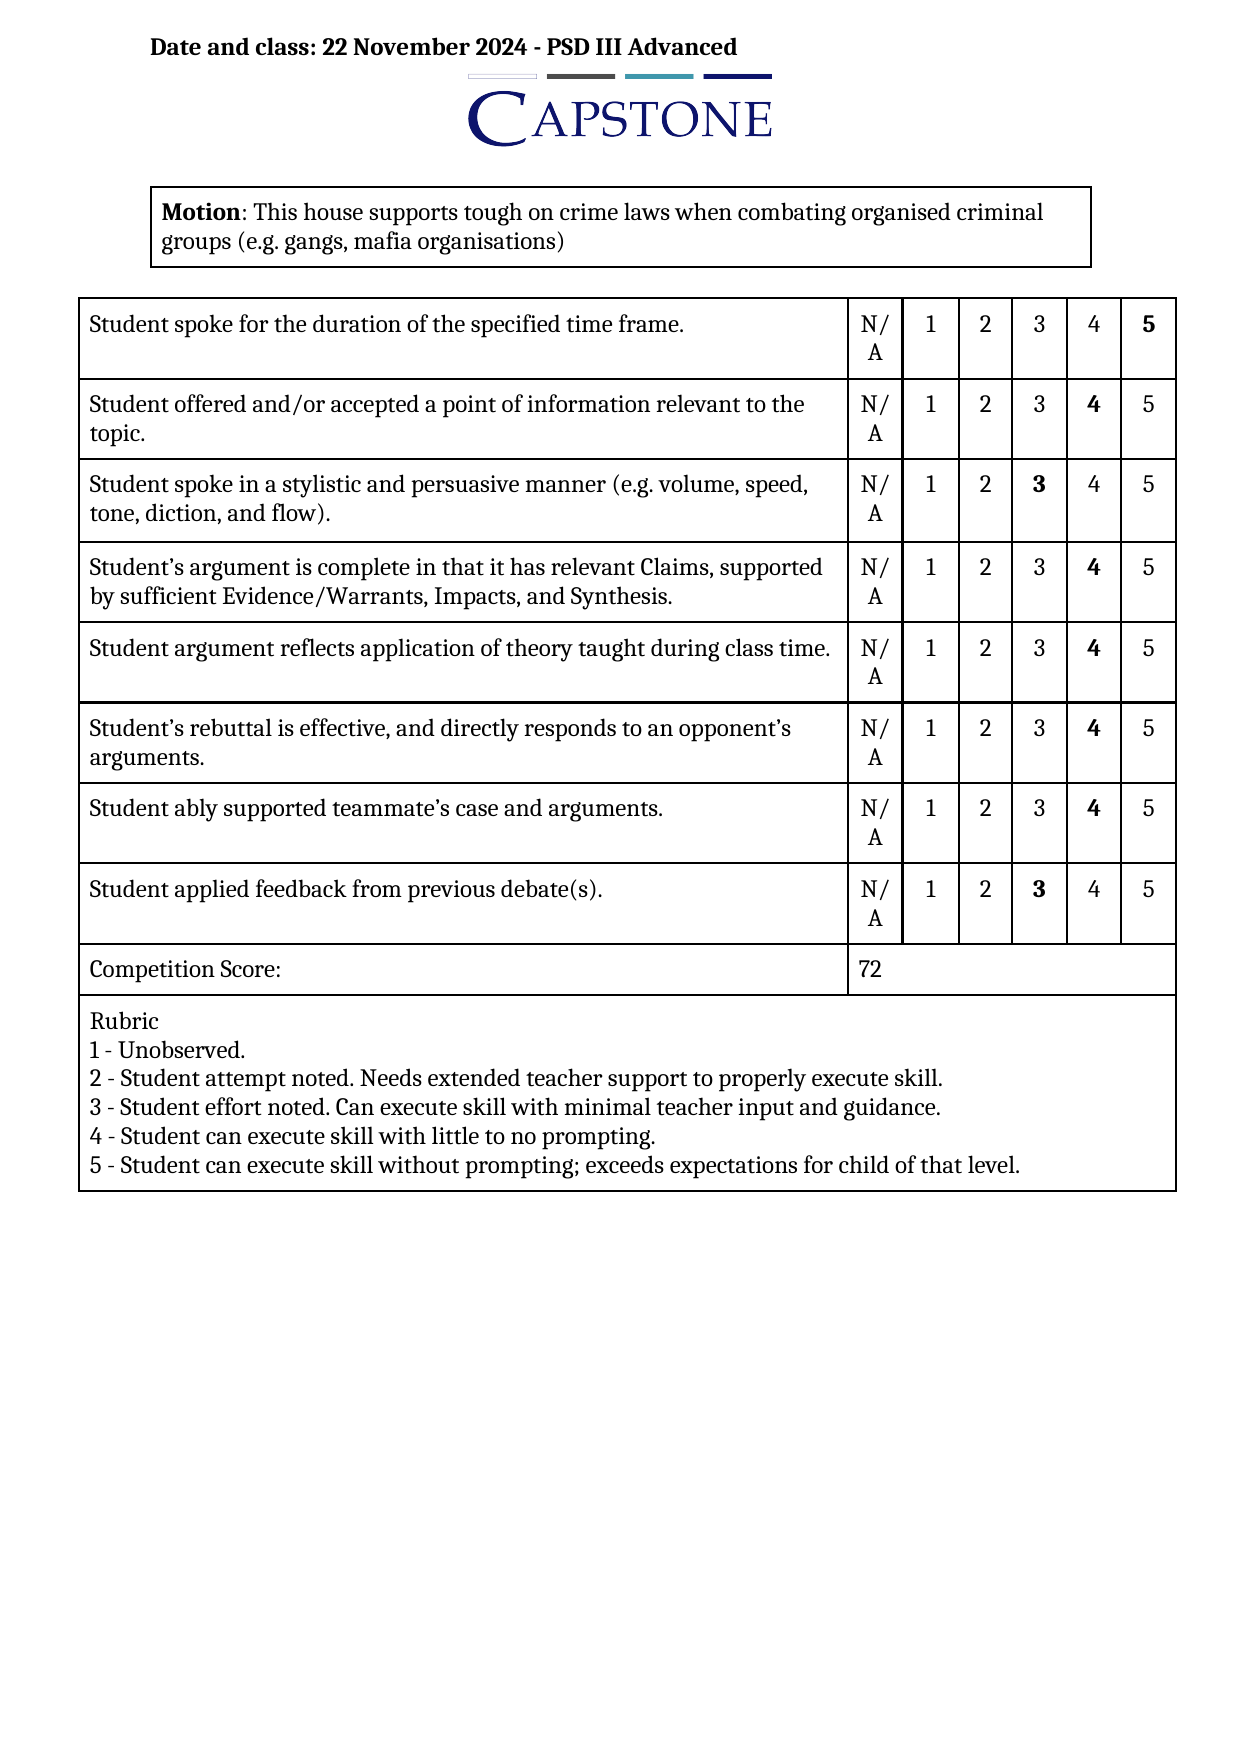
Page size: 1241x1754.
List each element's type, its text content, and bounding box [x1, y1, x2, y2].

table_cell N/A [849, 704, 901, 782]
table_cell 3 [1013, 380, 1066, 458]
table_header 2 [960, 299, 1011, 377]
table_cell 4 [1068, 543, 1120, 621]
table_cell 1 [904, 784, 958, 862]
table_cell 5 [1122, 784, 1175, 862]
table_header Motion: This house supports tough on crime laws when combating organised criminal groups (e.g. gangs, mafia organisations) [152, 188, 1090, 266]
table_cell 1 [904, 380, 958, 458]
table_cell 3 [1013, 543, 1066, 621]
table_cell 3 [1013, 623, 1066, 701]
table_cell 4 [1068, 380, 1120, 458]
table_cell N/A [849, 864, 901, 943]
table_cell N/A [849, 380, 901, 458]
table_cell 2 [960, 380, 1011, 458]
table_cell 1 [904, 460, 958, 541]
table_cell 3 [1013, 460, 1066, 541]
table_cell N/A [849, 543, 901, 621]
table_header 4 [1068, 299, 1120, 377]
table_cell 4 [1068, 864, 1120, 943]
table_cell Student’s rebuttal is effective, and directly responds to an opponent’s arguments. [80, 704, 847, 782]
table_cell Student offered and/or accepted a point of information relevant to the topic. [80, 380, 847, 458]
table_cell 4 [1068, 623, 1120, 701]
table_cell 3 [1013, 784, 1066, 862]
table_cell 1 [904, 864, 958, 943]
table_cell N/A [849, 460, 901, 541]
table_cell 4 [1068, 460, 1120, 541]
picture [460, 66, 781, 153]
table_cell 5 [1122, 704, 1175, 782]
table_cell 5 [1122, 543, 1175, 621]
table_cell N/A [849, 623, 901, 701]
table_cell Student argument reflects application of theory taught during class time. [80, 623, 847, 701]
table_cell 5 [1122, 864, 1175, 943]
table_cell 2 [960, 623, 1011, 701]
table_cell Student ably supported teammate’s case and arguments. [80, 784, 847, 862]
table_cell 1 [904, 704, 958, 782]
table_cell Competition Score: [80, 945, 847, 994]
table_cell 4 [1068, 704, 1120, 782]
table_header 1 [904, 299, 958, 377]
table_cell 2 [960, 704, 1011, 782]
table_cell 2 [960, 864, 1011, 943]
table_cell 2 [960, 784, 1011, 862]
table_cell Rubric 1 - Unobserved. 2 - Student attempt noted. Needs extended teacher support to properly execute skill. 3 - Student effort noted. Can execute skill with minimal teacher input and guidance. 4 - Student can execute skill with little to no prompting. 5 - Student can execute skill without prompting; exceeds expectations for child of that level. [80, 996, 1175, 1190]
table_cell 1 [904, 623, 958, 701]
table_cell 2 [960, 460, 1011, 541]
table_cell 72 [849, 945, 1175, 994]
table_header Student spoke for the duration of the specified time frame. [80, 299, 847, 377]
table_header N/A [849, 299, 901, 377]
table_cell 2 [960, 543, 1011, 621]
table_cell 3 [1013, 864, 1066, 943]
table_cell N/A [849, 784, 901, 862]
table_cell 1 [904, 543, 958, 621]
table_cell 5 [1122, 380, 1175, 458]
table_cell 3 [1013, 704, 1066, 782]
table_cell 4 [1068, 784, 1120, 862]
table_cell 5 [1122, 623, 1175, 701]
table_cell Student spoke in a stylistic and persuasive manner (e.g. volume, speed, tone, diction, and flow). [80, 460, 847, 541]
table_cell Student applied feedback from previous debate(s). [80, 864, 847, 943]
table_cell Student’s argument is complete in that it has relevant Claims, supported by sufficient Evidence/Warrants, Impacts, and Synthesis. [80, 543, 847, 621]
table_header 5 [1122, 299, 1175, 377]
table_cell 5 [1122, 460, 1175, 541]
table_header 3 [1013, 299, 1066, 377]
